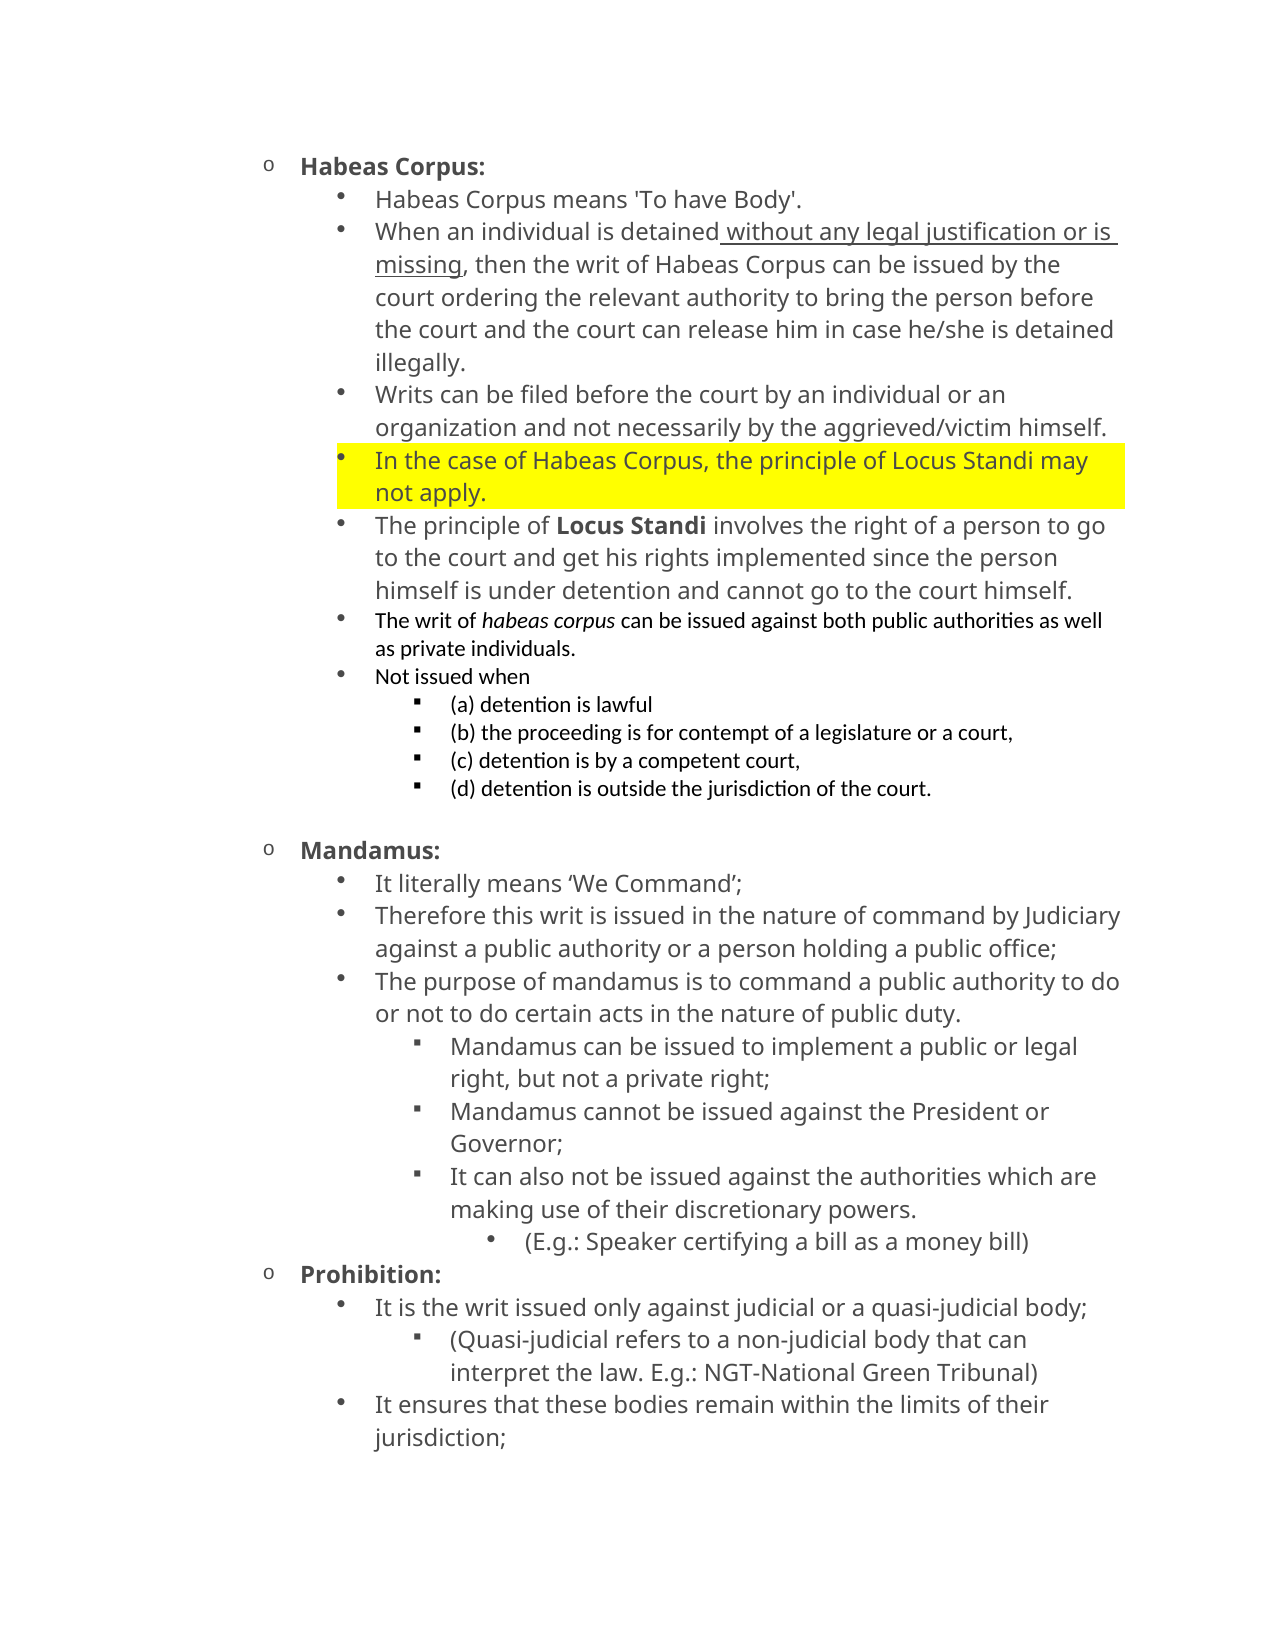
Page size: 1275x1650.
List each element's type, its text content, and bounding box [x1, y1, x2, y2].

list (d) detention is outside the jurisdiction of the court. [412, 774, 1125, 803]
list (b) the proceeding is for contempt of a legislature or a court, [412, 718, 1125, 747]
list Writs can be filed before the court by an individual or an organization and not necessarily by the aggrieved/victim himself. [337, 378, 1125, 443]
list The principle of Locus Standi involves the right of a person to go to the court and get his rights implemented since the person himself is under detention and cannot go to the court himself. [337, 509, 1125, 606]
list It ensures that these bodies remain within the limits of their jurisdiction; [337, 1388, 1125, 1453]
list (a) detention is lawful [412, 691, 1125, 718]
list Mandamus: [262, 834, 1125, 866]
list Habeas Corpus means 'To have Body'. [337, 183, 1125, 215]
list When an individual is detained without any legal justification or is missing, then the writ of Habeas Corpus can be issued by the court ordering the relevant authority to bring the person before the court and the court can release him in case he/she is detained illegally. [337, 215, 1125, 378]
list The writ of habeas corpus can be issued against both public authorities as well as private individuals. [337, 606, 1125, 662]
list Therefore this writ is issued in the nature of command by Judiciary against a public authority or a person holding a public office; [337, 899, 1125, 964]
list Mandamus can be issued to implement a public or legal right, but not a private right; [412, 1029, 1125, 1095]
list (Quasi-judicial refers to a non-judicial body that can interpret the law. E.g.: NGT-National Green Tribunal) [412, 1323, 1125, 1388]
list Not issued when [337, 662, 1125, 691]
list The purpose of mandamus is to command a public authority to do or not to do certain acts in the nature of public duty. [337, 964, 1125, 1029]
list It literally means ‘We Command’; [337, 866, 1125, 899]
list It is the writ issued only against judicial or a quasi-judicial body; [337, 1290, 1125, 1323]
list (c) detention is by a competent court, [412, 747, 1125, 774]
list Habeas Corpus: [262, 150, 1125, 183]
list Prohibition: [262, 1258, 1125, 1290]
list (E.g.: Speaker certifying a bill as a money bill) [487, 1225, 1125, 1258]
list Mandamus cannot be issued against the President or Governor; [412, 1095, 1125, 1160]
list In the case of Habeas Corpus, the principle of Locus Standi may not apply. [337, 443, 1125, 509]
list It can also not be issued against the authorities which are making use of their discretionary powers. [412, 1160, 1125, 1225]
